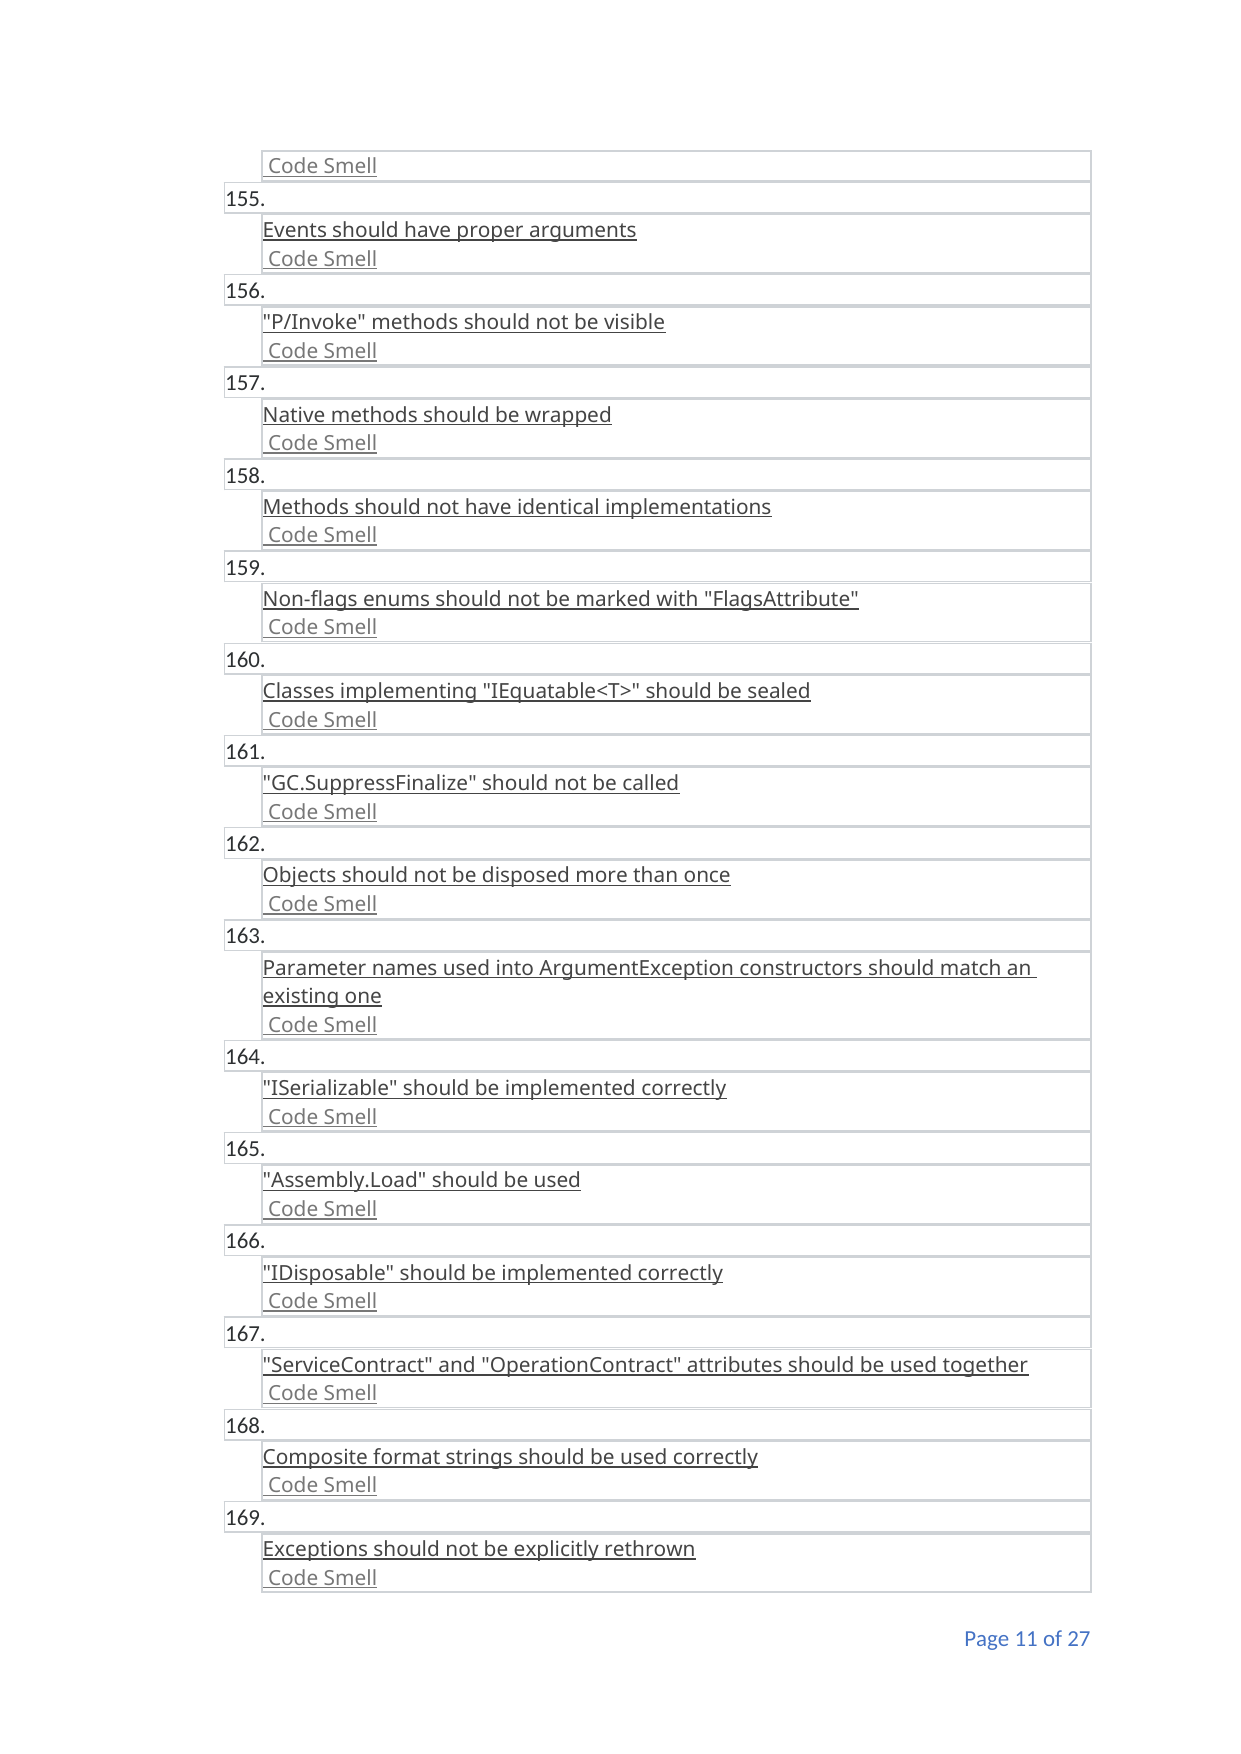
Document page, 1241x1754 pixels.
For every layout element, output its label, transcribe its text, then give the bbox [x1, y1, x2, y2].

subtitle "P/Invoke" methods should not be visible [263, 308, 1090, 334]
list Code Smell [263, 1008, 1090, 1038]
subtitle "IDisposable" should be implemented correctly [263, 1258, 1090, 1285]
list Code Smell [263, 152, 1090, 180]
subtitle Parameter names used into ArgumentException constructors should match an existing one [263, 953, 1090, 1008]
list Code Smell [263, 334, 1090, 364]
subtitle "GC.SuppressFinalize" should not be called [263, 768, 1090, 795]
subtitle Non-flags enums should not be marked with "FlagsAttribute" [263, 584, 1090, 611]
list Code Smell [263, 887, 1090, 918]
list Code Smell [263, 703, 1090, 733]
subtitle Objects should not be disposed more than once [263, 861, 1090, 887]
subtitle Events should have proper arguments [263, 215, 1090, 242]
subtitle "ServiceContract" and "OperationContract" attributes should be used together [263, 1350, 1090, 1377]
list Code Smell [263, 1561, 1090, 1591]
list Code Smell [263, 1285, 1090, 1315]
list Code Smell [263, 1100, 1090, 1130]
subtitle Native methods should be wrapped [263, 400, 1090, 427]
list Code Smell [263, 242, 1090, 272]
list Code Smell [263, 519, 1090, 549]
subtitle "Assembly.Load" should be used [263, 1166, 1090, 1192]
subtitle Methods should not have identical implementations [263, 492, 1090, 519]
subtitle "ISerializable" should be implemented correctly [263, 1073, 1090, 1100]
subtitle Exceptions should not be explicitly rethrown [263, 1535, 1090, 1561]
list Code Smell [263, 795, 1090, 825]
subtitle Classes implementing "IEquatable<T>" should be sealed [263, 676, 1090, 703]
list Code Smell [263, 1192, 1090, 1223]
subtitle Composite format strings should be used correctly [263, 1442, 1090, 1469]
list Code Smell [263, 611, 1090, 641]
list Code Smell [263, 1469, 1090, 1499]
list Code Smell [263, 1377, 1090, 1407]
list Code Smell [263, 427, 1090, 457]
